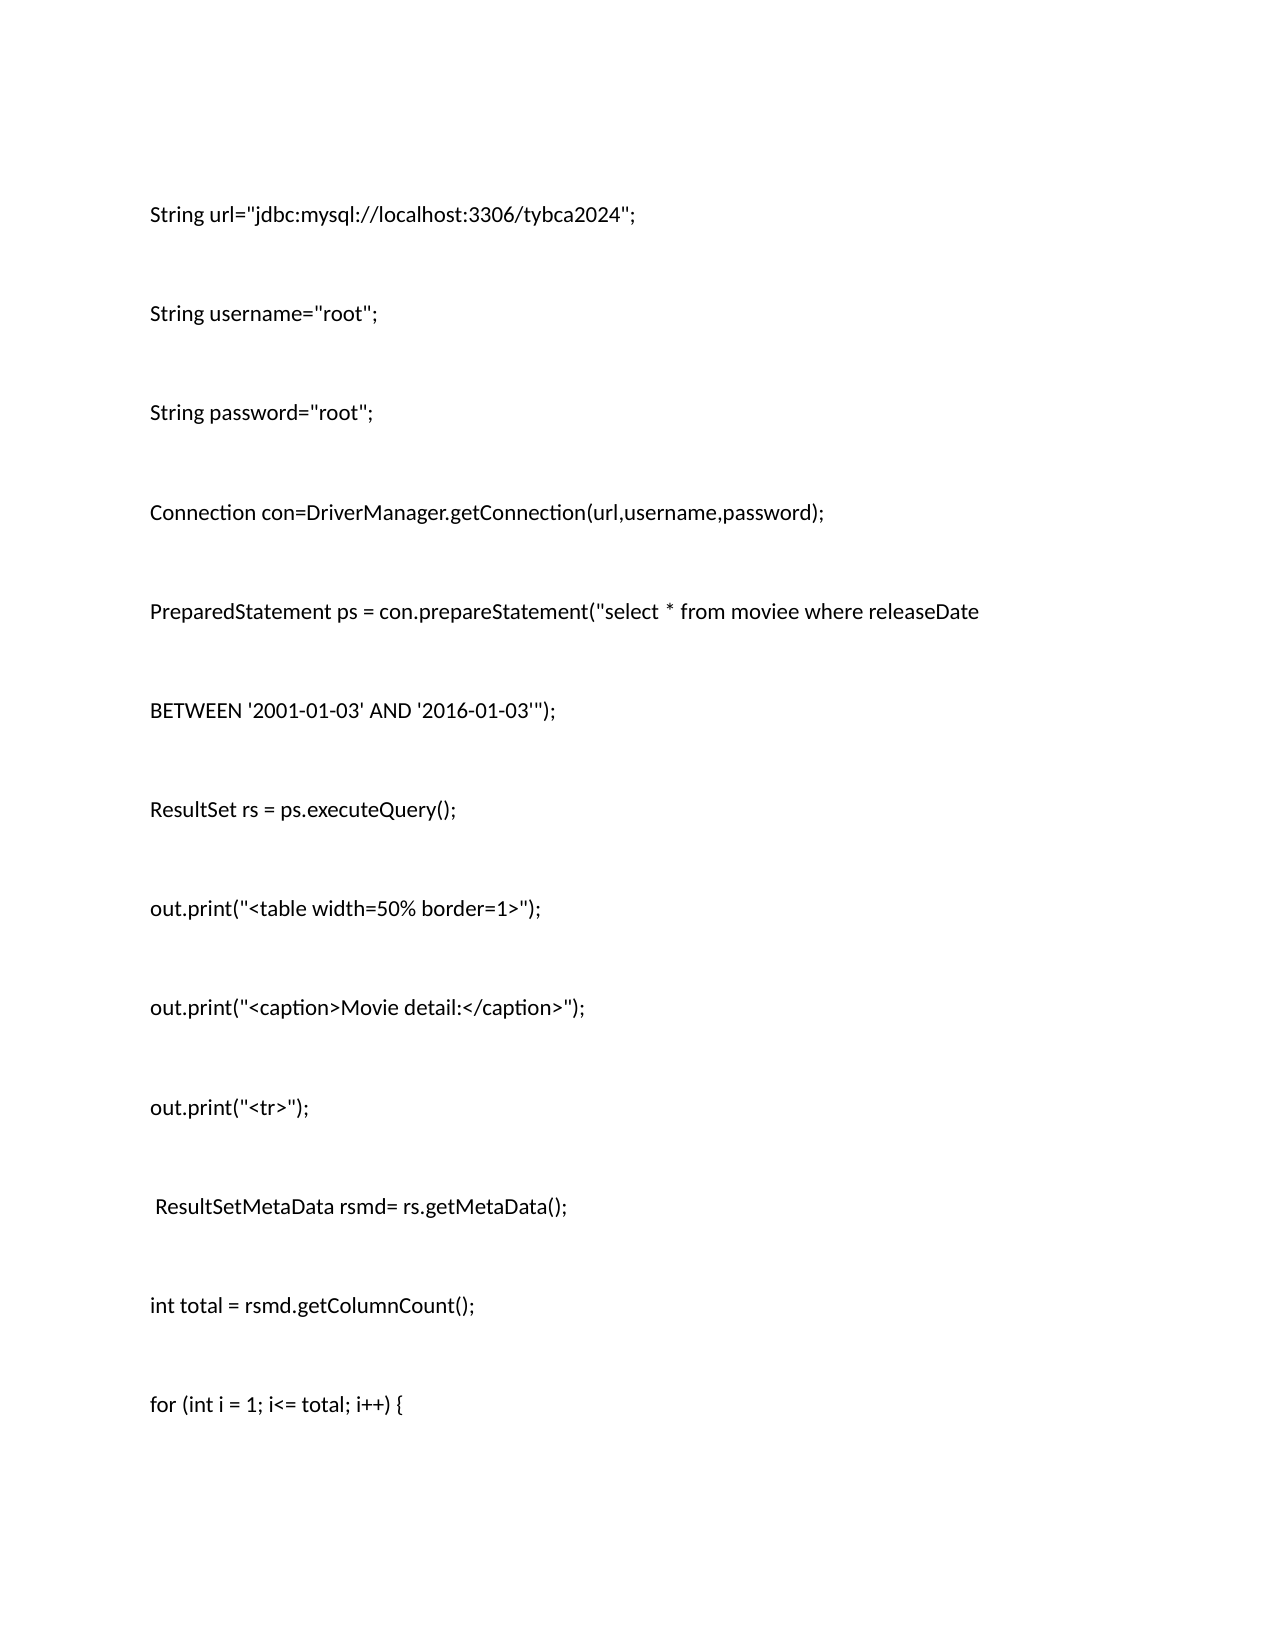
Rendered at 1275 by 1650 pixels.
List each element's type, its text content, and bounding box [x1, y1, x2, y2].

text out.print("<table width=50% border=1>"); [150, 894, 1125, 922]
text out.print("<caption>Movie detail:</caption>"); [150, 993, 1125, 1022]
text out.print("<tr>"); [150, 1092, 1125, 1121]
text PreparedStatement ps = con.prepareStatement("select * from moviee where releaseDate [150, 596, 1125, 625]
text int total = rsmd.getColumnCount(); [150, 1290, 1125, 1319]
text String username="root"; [150, 299, 1125, 327]
text String password="root"; [150, 398, 1125, 427]
text Connection con=DriverManager.getConnection(url,username,password); [150, 497, 1125, 526]
text BETWEEN '2001-01-03' AND '2016-01-03'"); [150, 695, 1125, 724]
text for (int i = 1; i<= total; i++) { [150, 1389, 1125, 1418]
text ResultSet rs = ps.executeQuery(); [150, 794, 1125, 823]
text String url="jdbc:mysql://localhost:3306/tybca2024"; [150, 199, 1125, 228]
text ResultSetMetaData rsmd= rs.getMetaData(); [150, 1191, 1125, 1220]
